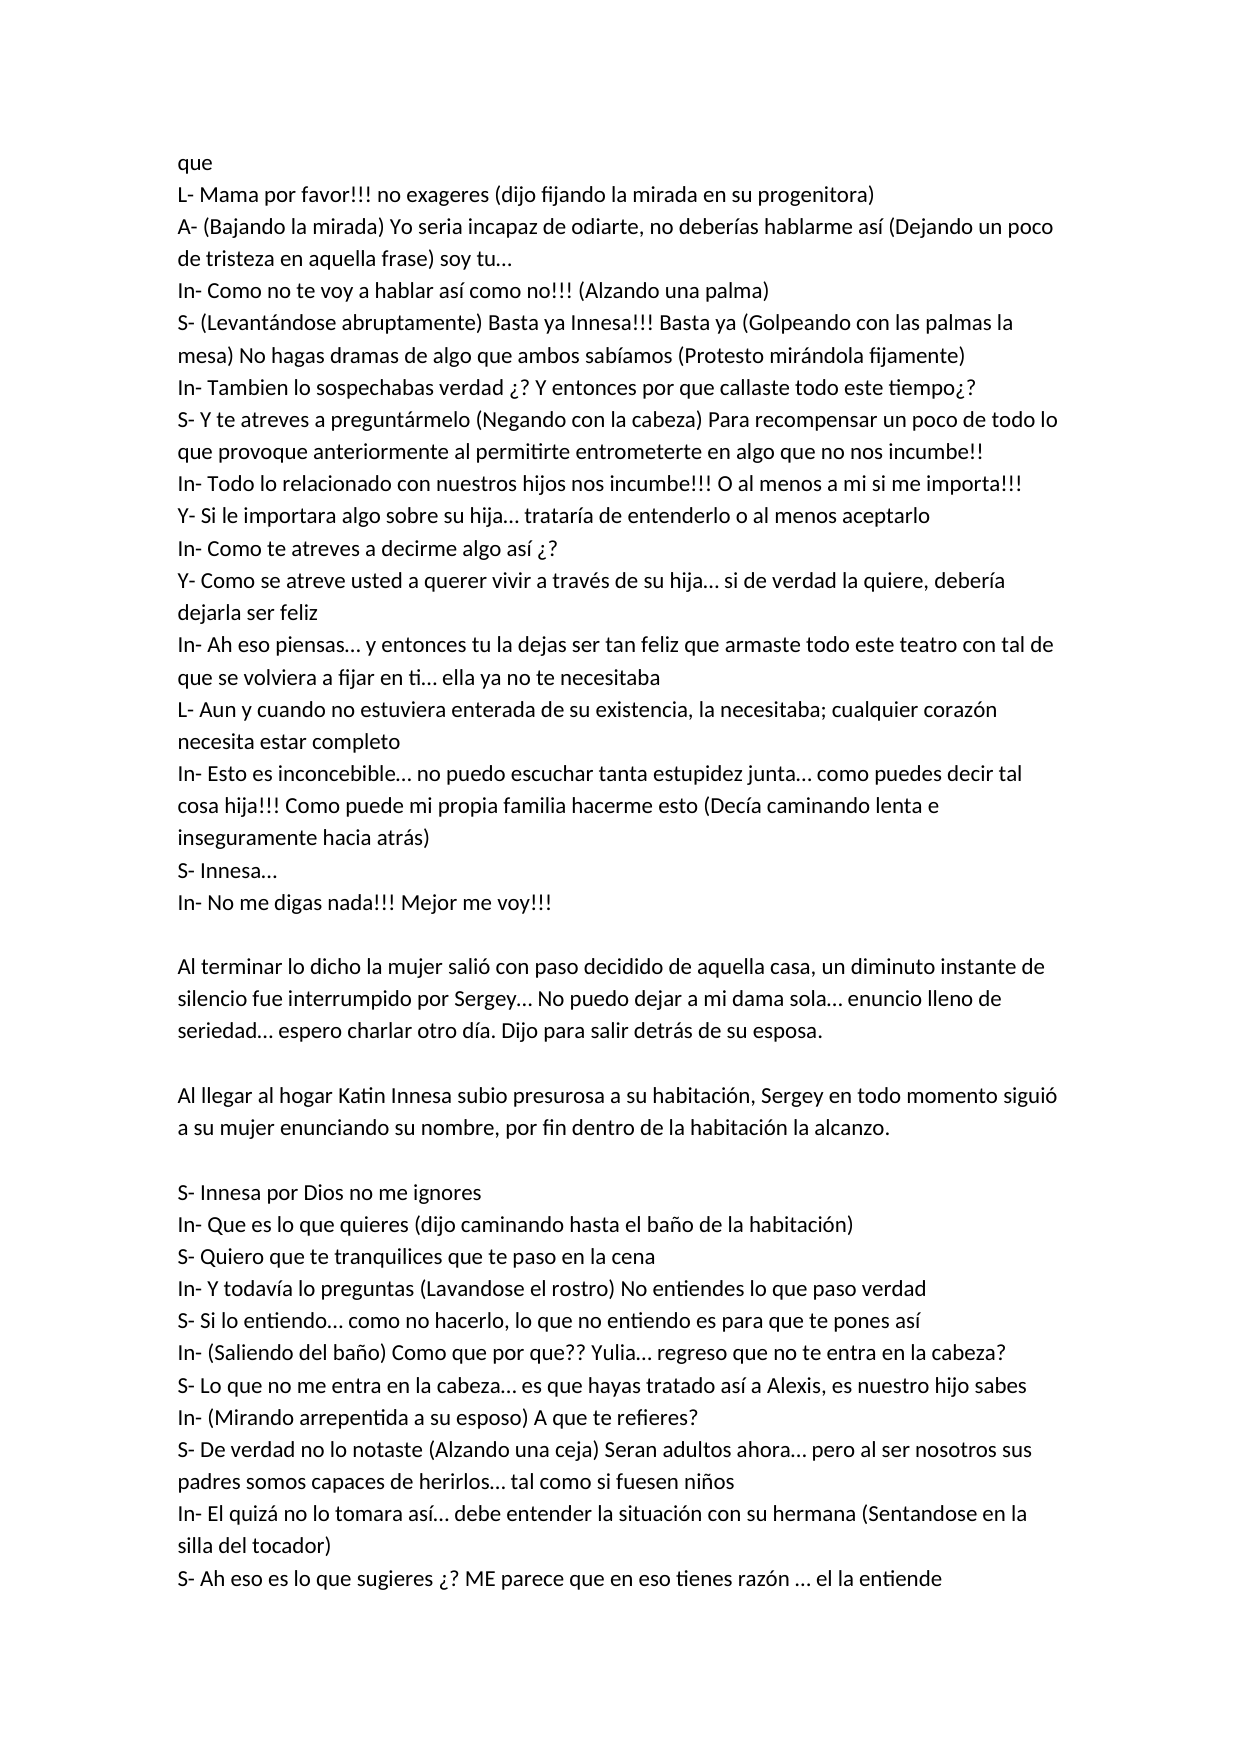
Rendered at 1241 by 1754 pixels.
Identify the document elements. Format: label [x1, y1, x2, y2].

text [177, 148, 1063, 1592]
